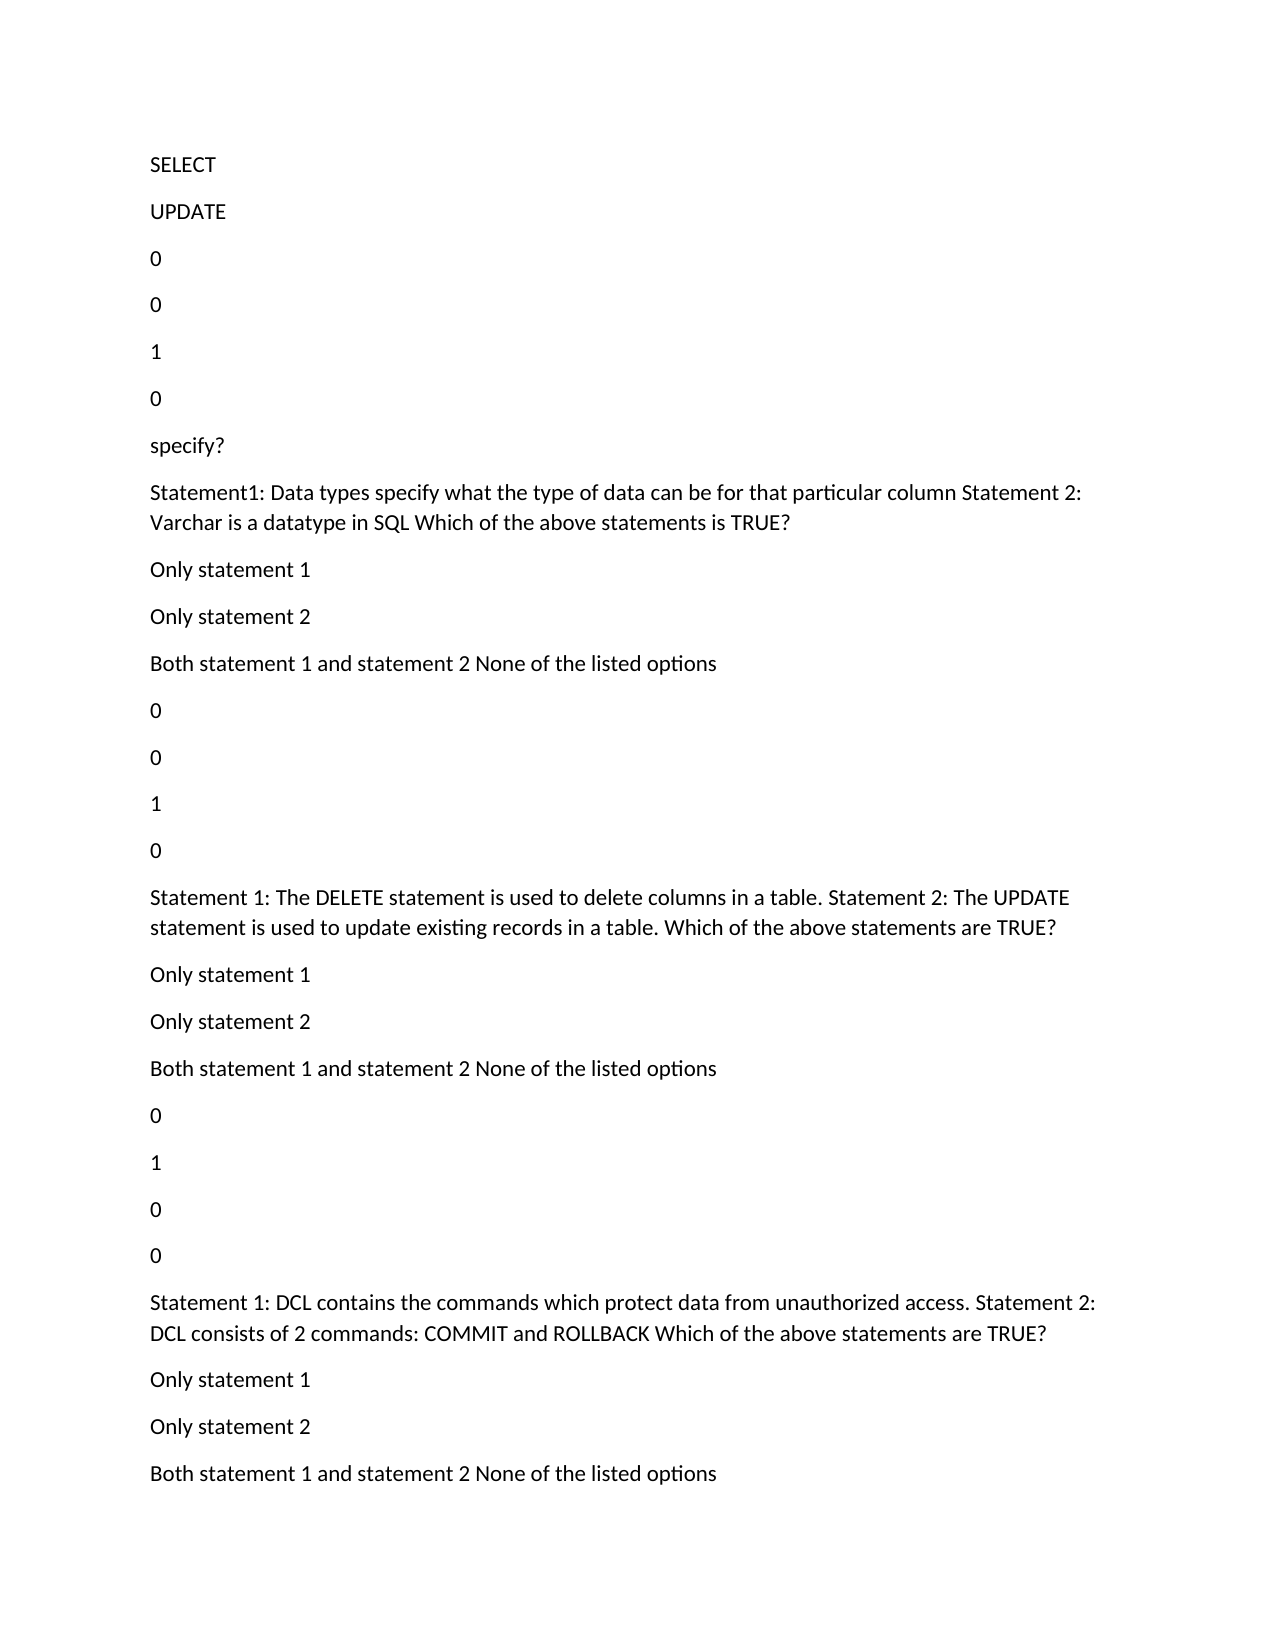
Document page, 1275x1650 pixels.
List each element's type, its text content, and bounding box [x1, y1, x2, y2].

text Only statement 1 [150, 1366, 1125, 1394]
text Only statement 2 [150, 1412, 1125, 1441]
text 0 [150, 291, 1125, 319]
text Statement1: Data types specify what the type of data can be for that particular column Statement 2: Varchar is a datatype in SQL Which of the above statements is TRUE? [150, 478, 1125, 536]
text Both statement 1 and statement 2 None of the listed options [150, 1054, 1125, 1082]
text 0 [150, 836, 1125, 864]
text 1 [150, 1148, 1125, 1176]
text 0 [150, 743, 1125, 771]
text Only statement 1 [150, 555, 1125, 583]
text 0 [150, 1242, 1125, 1270]
text 1 [150, 337, 1125, 366]
text 0 [150, 384, 1125, 412]
text Statement 1: DCL contains the commands which protect data from unauthorized access. Statement 2: DCL consists of 2 commands: COMMIT and ROLLBACK Which of the above statements are TRUE? [150, 1288, 1125, 1347]
text Both statement 1 and statement 2 None of the listed options [150, 649, 1125, 677]
text Both statement 1 and statement 2 None of the listed options [150, 1459, 1125, 1487]
text specify? [150, 431, 1125, 459]
text 0 [150, 1195, 1125, 1223]
text 0 [150, 1101, 1125, 1129]
text 0 [150, 696, 1125, 724]
text 1 [150, 789, 1125, 818]
text Only statement 1 [150, 960, 1125, 988]
text UPDATE [150, 197, 1125, 225]
text Only statement 2 [150, 1007, 1125, 1035]
text Only statement 2 [150, 602, 1125, 630]
text 0 [150, 244, 1125, 272]
text Statement 1: The DELETE statement is used to delete columns in a table. Statement 2: The UPDATE statement is used to update existing records in a table. Which of the above statements are TRUE? [150, 883, 1125, 942]
text SELECT [150, 150, 1125, 178]
